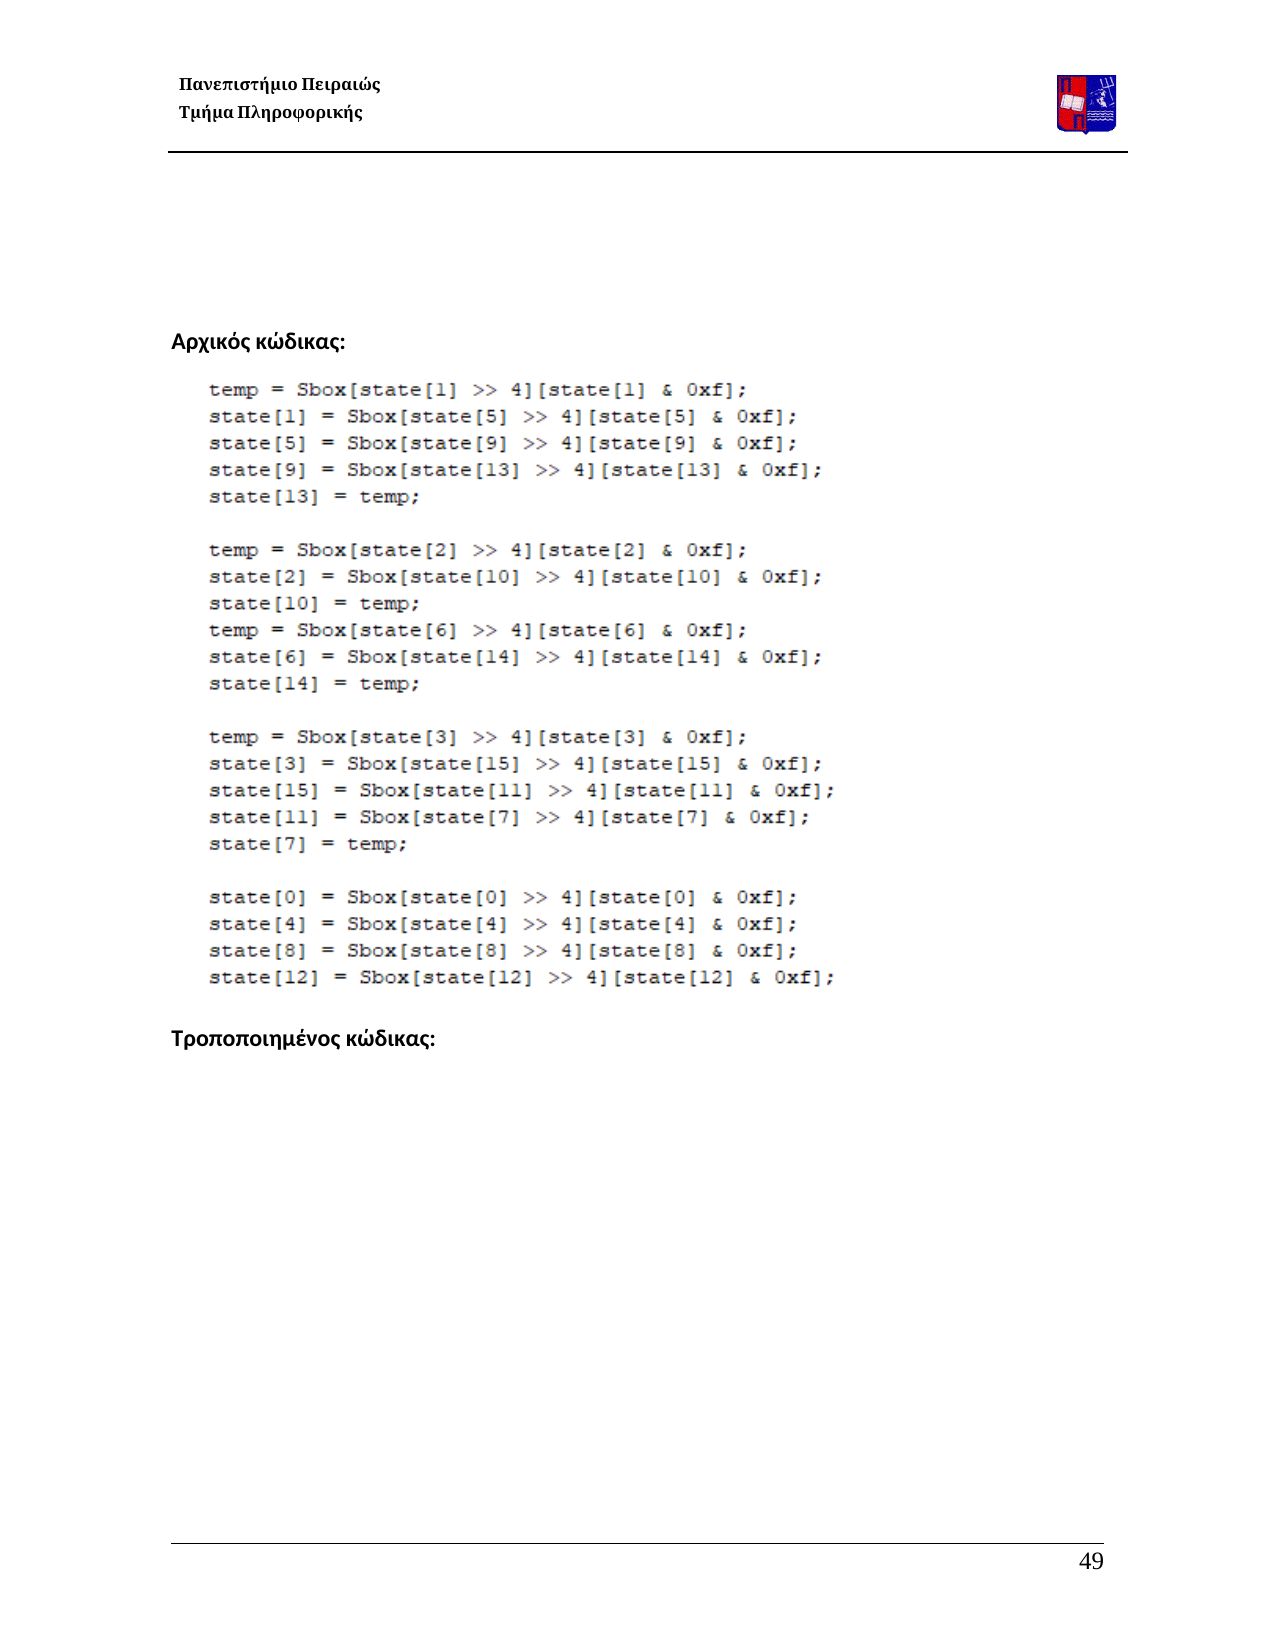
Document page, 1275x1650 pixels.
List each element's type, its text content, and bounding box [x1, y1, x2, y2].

picture [171, 374, 936, 1004]
text Τροποποιημένος κώδικας: [171, 1023, 1104, 1052]
text Αρχικός κώδικας: [171, 326, 1104, 355]
picture [1057, 75, 1117, 135]
